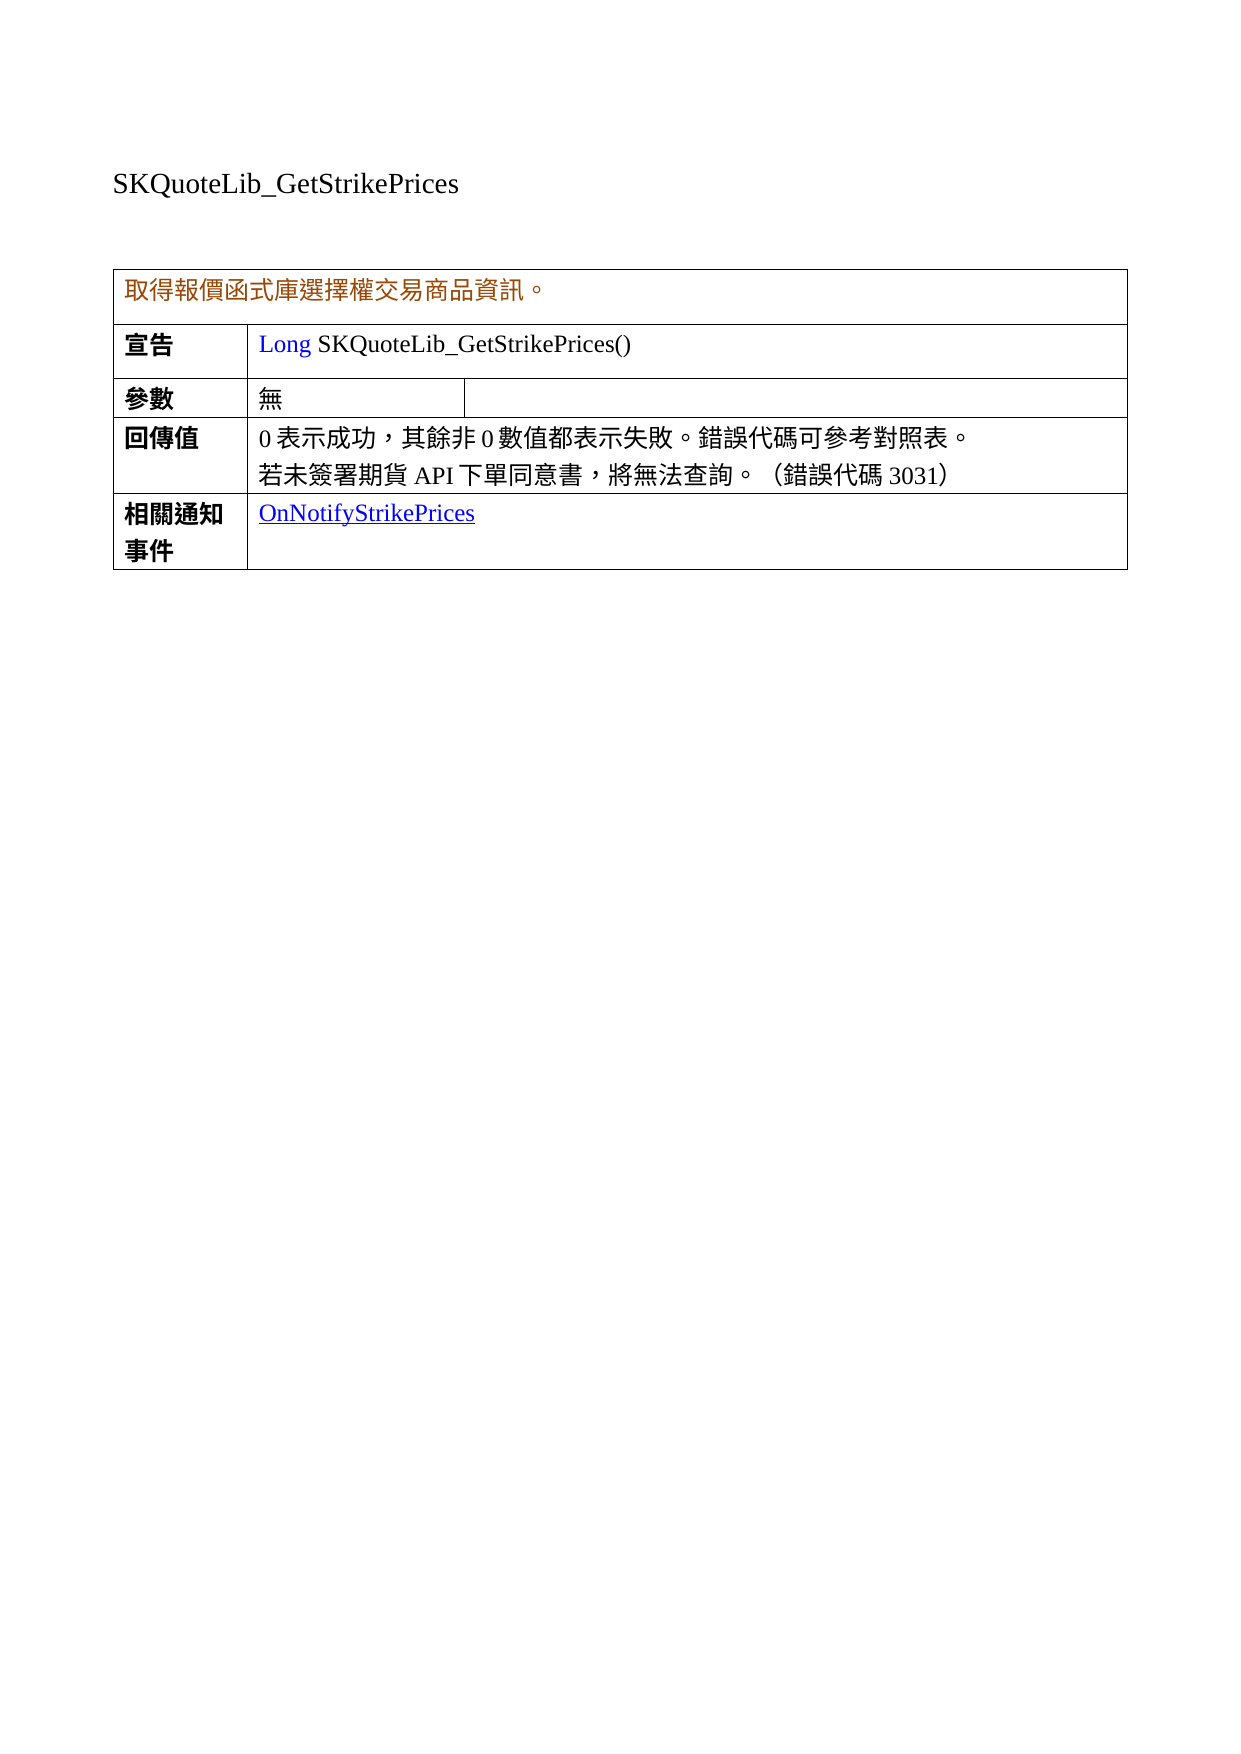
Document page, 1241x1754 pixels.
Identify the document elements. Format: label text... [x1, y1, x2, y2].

table_cell 相關通知事件 [114, 494, 247, 569]
table_cell Long SKQuoteLib_GetStrikePrices() [248, 325, 1127, 378]
table_cell 0表示成功，其餘非0數值都表示失敗。錯誤代碼可參考對照表。 若未簽署期貨API下單同意書，將無法查詢。（錯誤代碼3031） [248, 418, 1127, 493]
table_cell [465, 379, 1127, 417]
table_cell OnNotifyStrikePrices [248, 494, 1127, 569]
table_header 取得報價函式庫選擇權交易商品資訊。 [114, 270, 1127, 323]
table_cell 無 [248, 379, 464, 417]
table_cell 參數 [114, 379, 247, 417]
table_cell 回傳值 [114, 418, 247, 493]
subtitle SKQuoteLib_GetStrikePrices [112, 164, 1128, 202]
table_cell 宣告 [114, 325, 247, 378]
